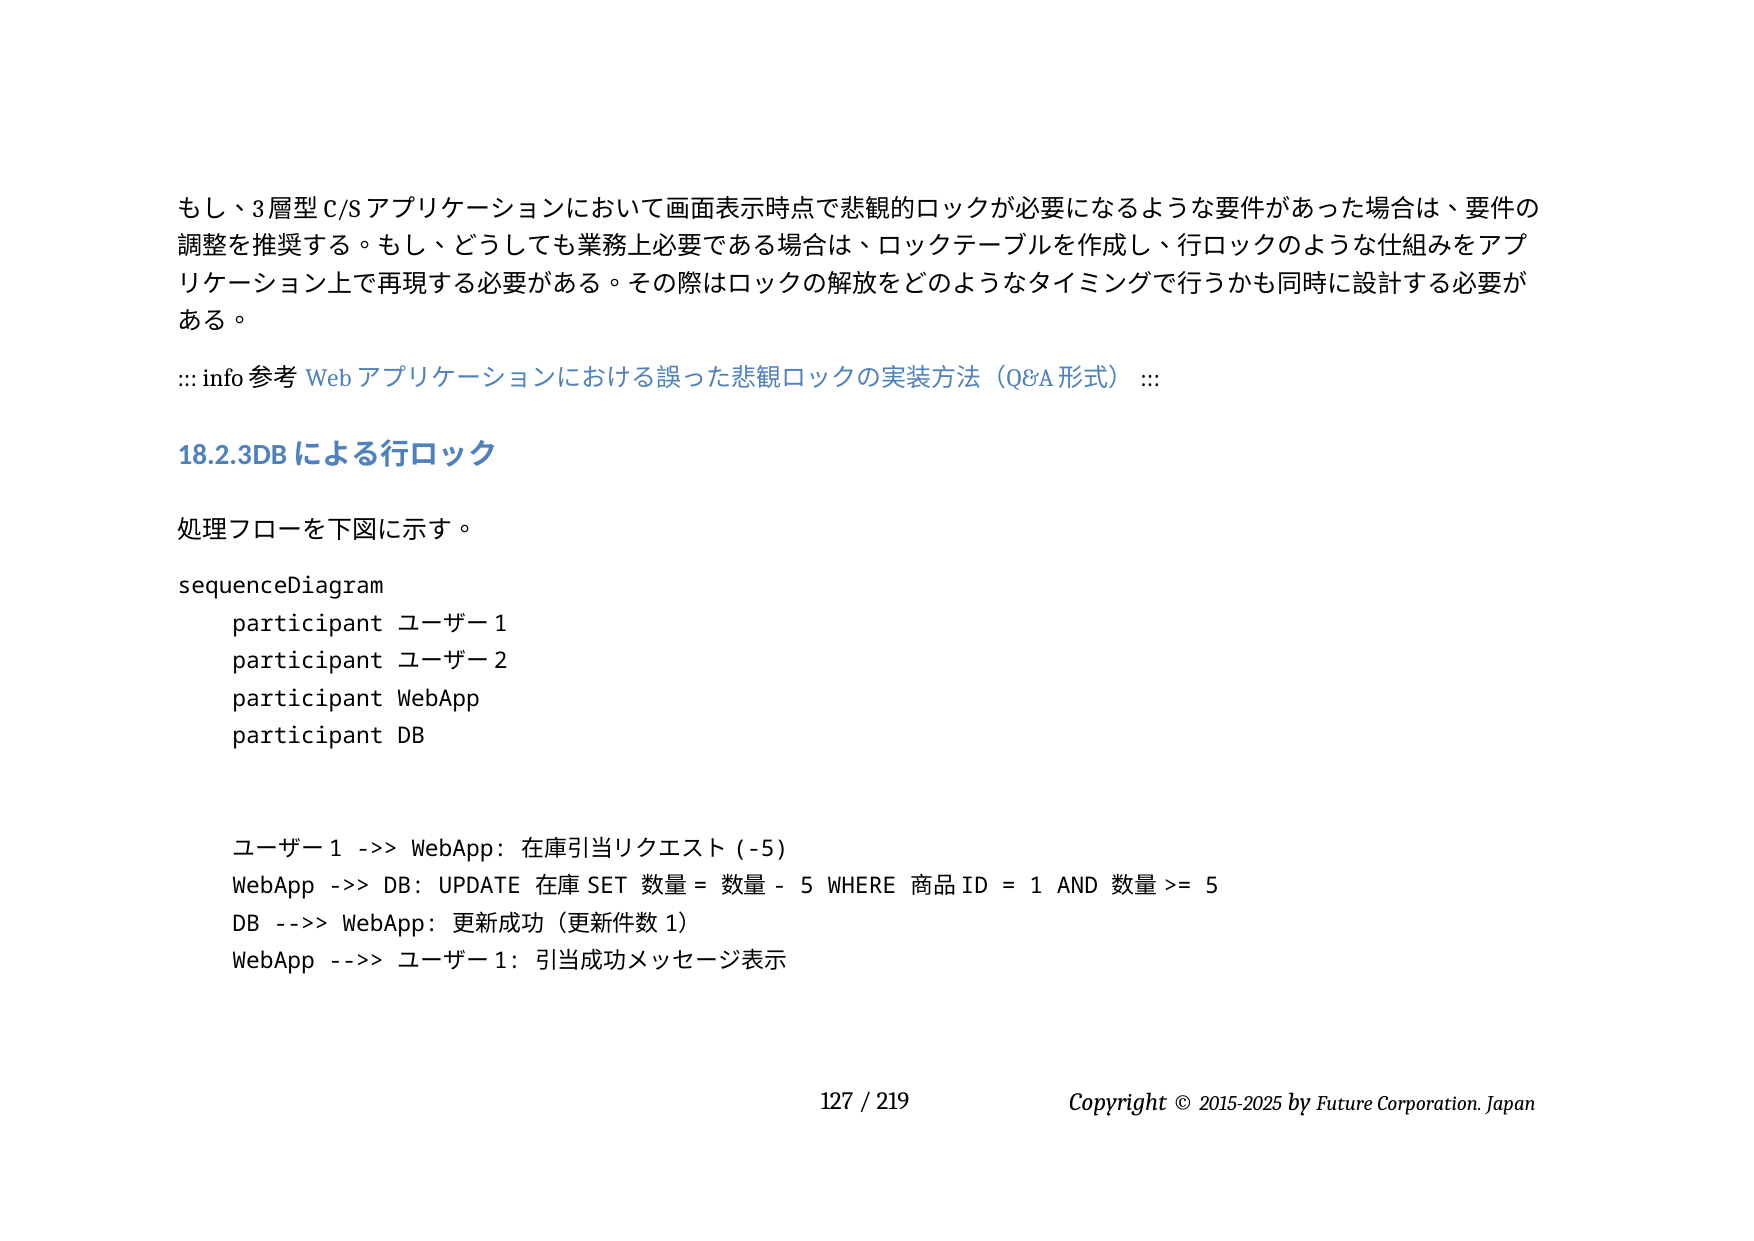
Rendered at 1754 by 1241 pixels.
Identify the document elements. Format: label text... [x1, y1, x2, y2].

text もし、3層型C/Sアプリケーションにおいて画面表示時点で悲観的ロックが必要になるような要件があった場合は、要件の調整を推奨する。もし、どうしても業務上必要である場合は、ロックテーブルを作成し、行ロックのような仕組みをアプリケーション上で再現する必要がある。その際はロックの解放をどのようなタイミングで行うかも同時に設計する必要がある。 [177, 189, 1547, 339]
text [177, 566, 1547, 978]
subtitle DBによる行ロック [177, 416, 1547, 491]
text ::: info 参考 Webアプリケーションにおける誤った悲観ロックの実装方法（Q&A形式） ::: [177, 358, 1547, 395]
text 処理フローを下図に示す。 [177, 510, 1547, 547]
